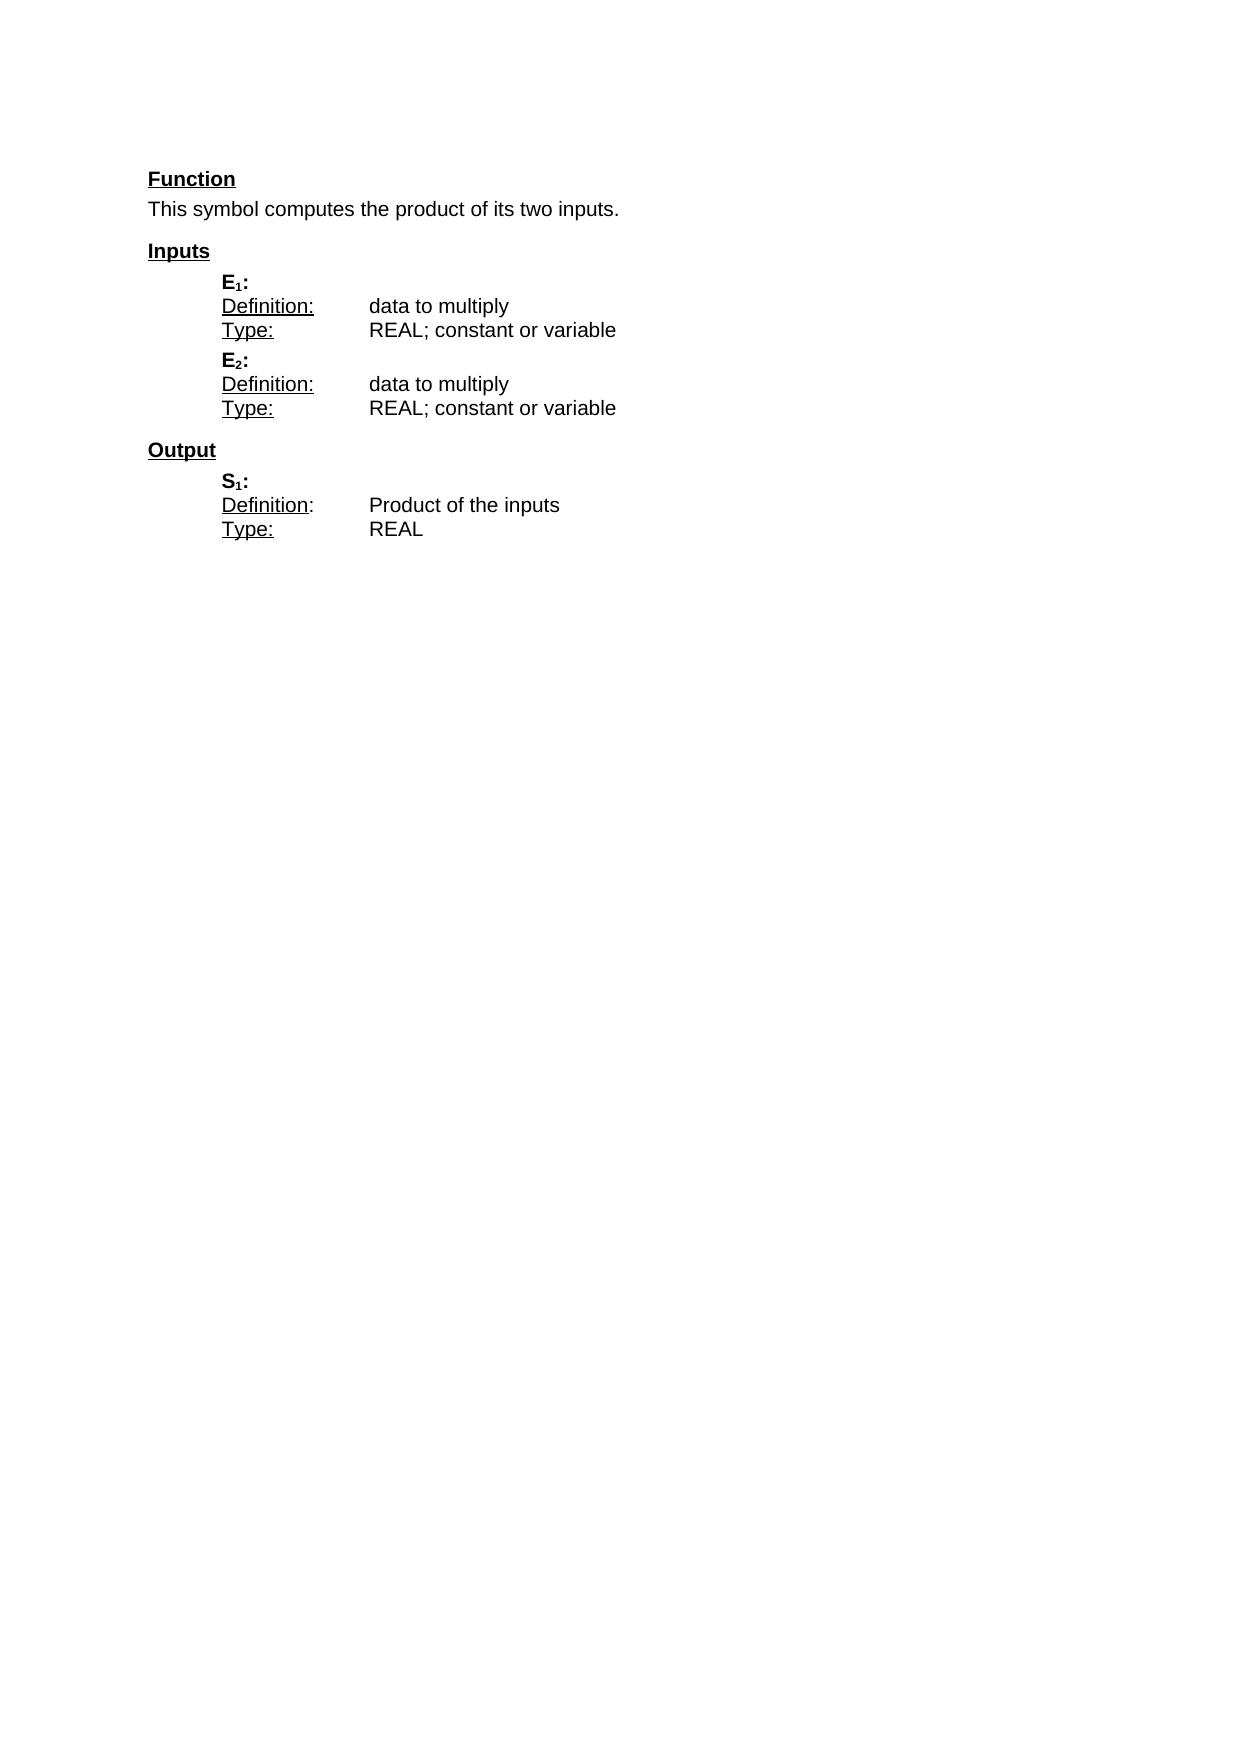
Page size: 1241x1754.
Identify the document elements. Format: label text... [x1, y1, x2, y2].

text E2: [148, 348, 1093, 372]
text Definition: data to multiply [148, 293, 1093, 317]
text Inputs [148, 239, 1093, 263]
text S1: [148, 468, 1093, 492]
text Output [148, 438, 1093, 462]
text Function [148, 166, 1093, 190]
text Type: REAL; constant or variable [148, 396, 1093, 419]
text Type: REAL [148, 516, 1093, 540]
text Definition: Product of the inputs [148, 492, 1093, 516]
text Type: REAL; constant or variable [148, 317, 1093, 341]
text Definition: data to multiply [148, 372, 1093, 396]
text This symbol computes the product of its two inputs. [148, 197, 1093, 221]
text E1: [148, 269, 1093, 293]
